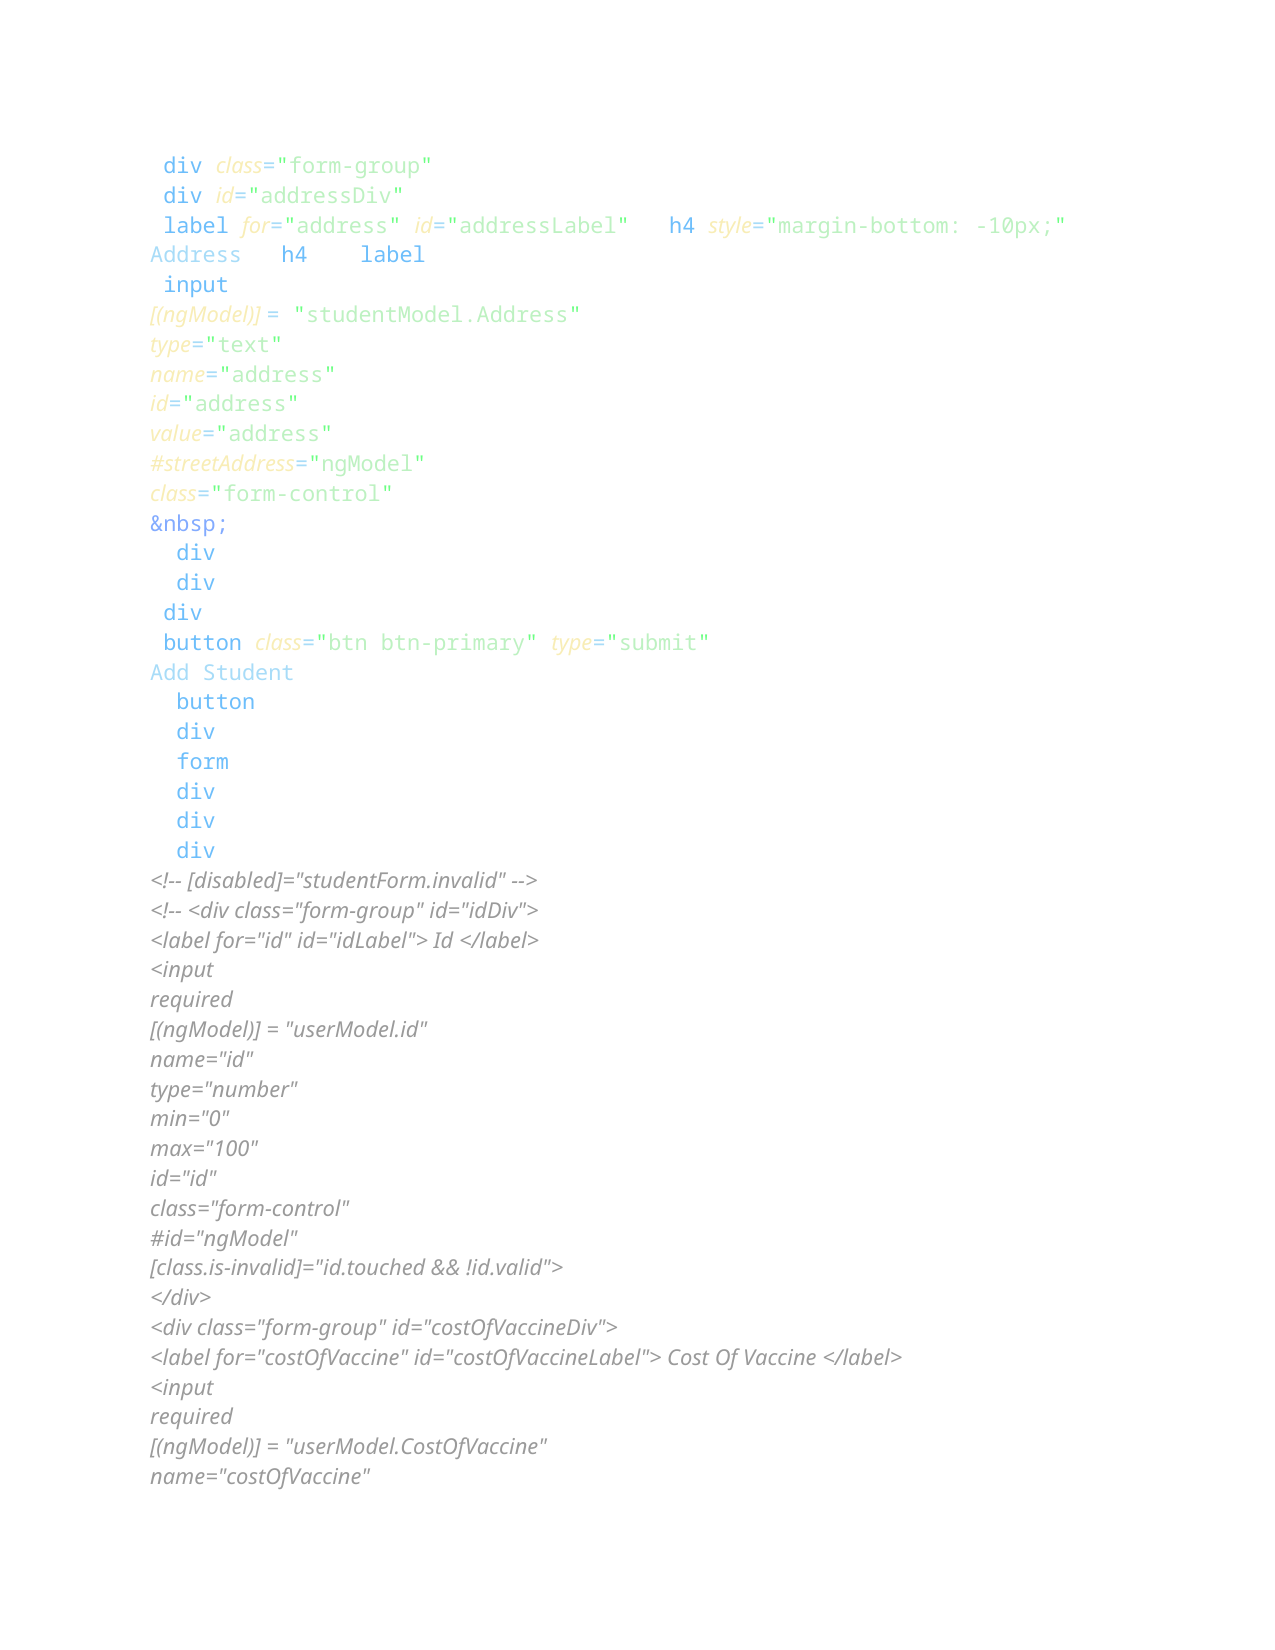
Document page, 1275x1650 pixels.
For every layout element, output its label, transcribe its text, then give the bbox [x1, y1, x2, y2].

text <div class="form-group"> [150, 150, 1125, 180]
text [(ngModel)] = "studentModel.Address" [150, 299, 1125, 329]
text <label for="costOfVaccine" id="costOfVaccineLabel"> Cost Of Vaccine </label> [150, 1342, 1125, 1371]
text </div> [150, 776, 1125, 805]
text </div> [150, 716, 1125, 746]
text <button class="btn btn-primary" type="submit"> [150, 627, 1125, 656]
text class="form-control" [150, 1193, 1125, 1222]
text Address </h4> </label> [150, 239, 1125, 269]
text required [150, 984, 1125, 1014]
text <!-- <div class="form-group" id="idDiv"> [150, 895, 1125, 924]
text </div> [150, 1282, 1125, 1312]
text <input [150, 269, 1125, 299]
text value="address" [150, 418, 1125, 448]
text required [150, 1401, 1125, 1431]
text &nbsp; [150, 507, 1125, 537]
text <input [150, 1371, 1125, 1401]
text min="0" [150, 1103, 1125, 1133]
text <!-- [disabled]="studentForm.invalid" --> [150, 865, 1125, 895]
text type="number" [150, 1073, 1125, 1103]
text name="address" [150, 358, 1125, 388]
text #streetAddress="ngModel" [150, 448, 1125, 478]
text type="text" [150, 329, 1125, 358]
text </div> [150, 805, 1125, 835]
text <div id="addressDiv"> [150, 180, 1125, 209]
text name="costOfVaccine" [150, 1461, 1125, 1491]
text #id="ngModel" [150, 1222, 1125, 1252]
text name="id" [150, 1044, 1125, 1073]
text class="form-control"> [150, 478, 1125, 507]
text </div> [150, 835, 1125, 865]
text [(ngModel)] = "userModel.id" [150, 1014, 1125, 1044]
text </div> [150, 567, 1125, 597]
text <input [150, 954, 1125, 984]
text </div> [150, 537, 1125, 567]
text </button> [150, 686, 1125, 716]
text [class.is-invalid]="id.touched && !id.valid"> [150, 1252, 1125, 1282]
text max="100" [150, 1133, 1125, 1163]
text <div> [150, 597, 1125, 627]
text [(ngModel)] = "userModel.CostOfVaccine" [150, 1431, 1125, 1461]
text id="address" [150, 388, 1125, 418]
text <div class="form-group" id="costOfVaccineDiv"> [150, 1312, 1125, 1342]
text Add Student [150, 656, 1125, 686]
text </form> [150, 746, 1125, 776]
text <label for="address" id="addressLabel"> <h4 style="margin-bottom: -10px;"> [150, 209, 1125, 239]
text <label for="id" id="idLabel"> Id </label> [150, 924, 1125, 954]
text id="id" [150, 1163, 1125, 1193]
